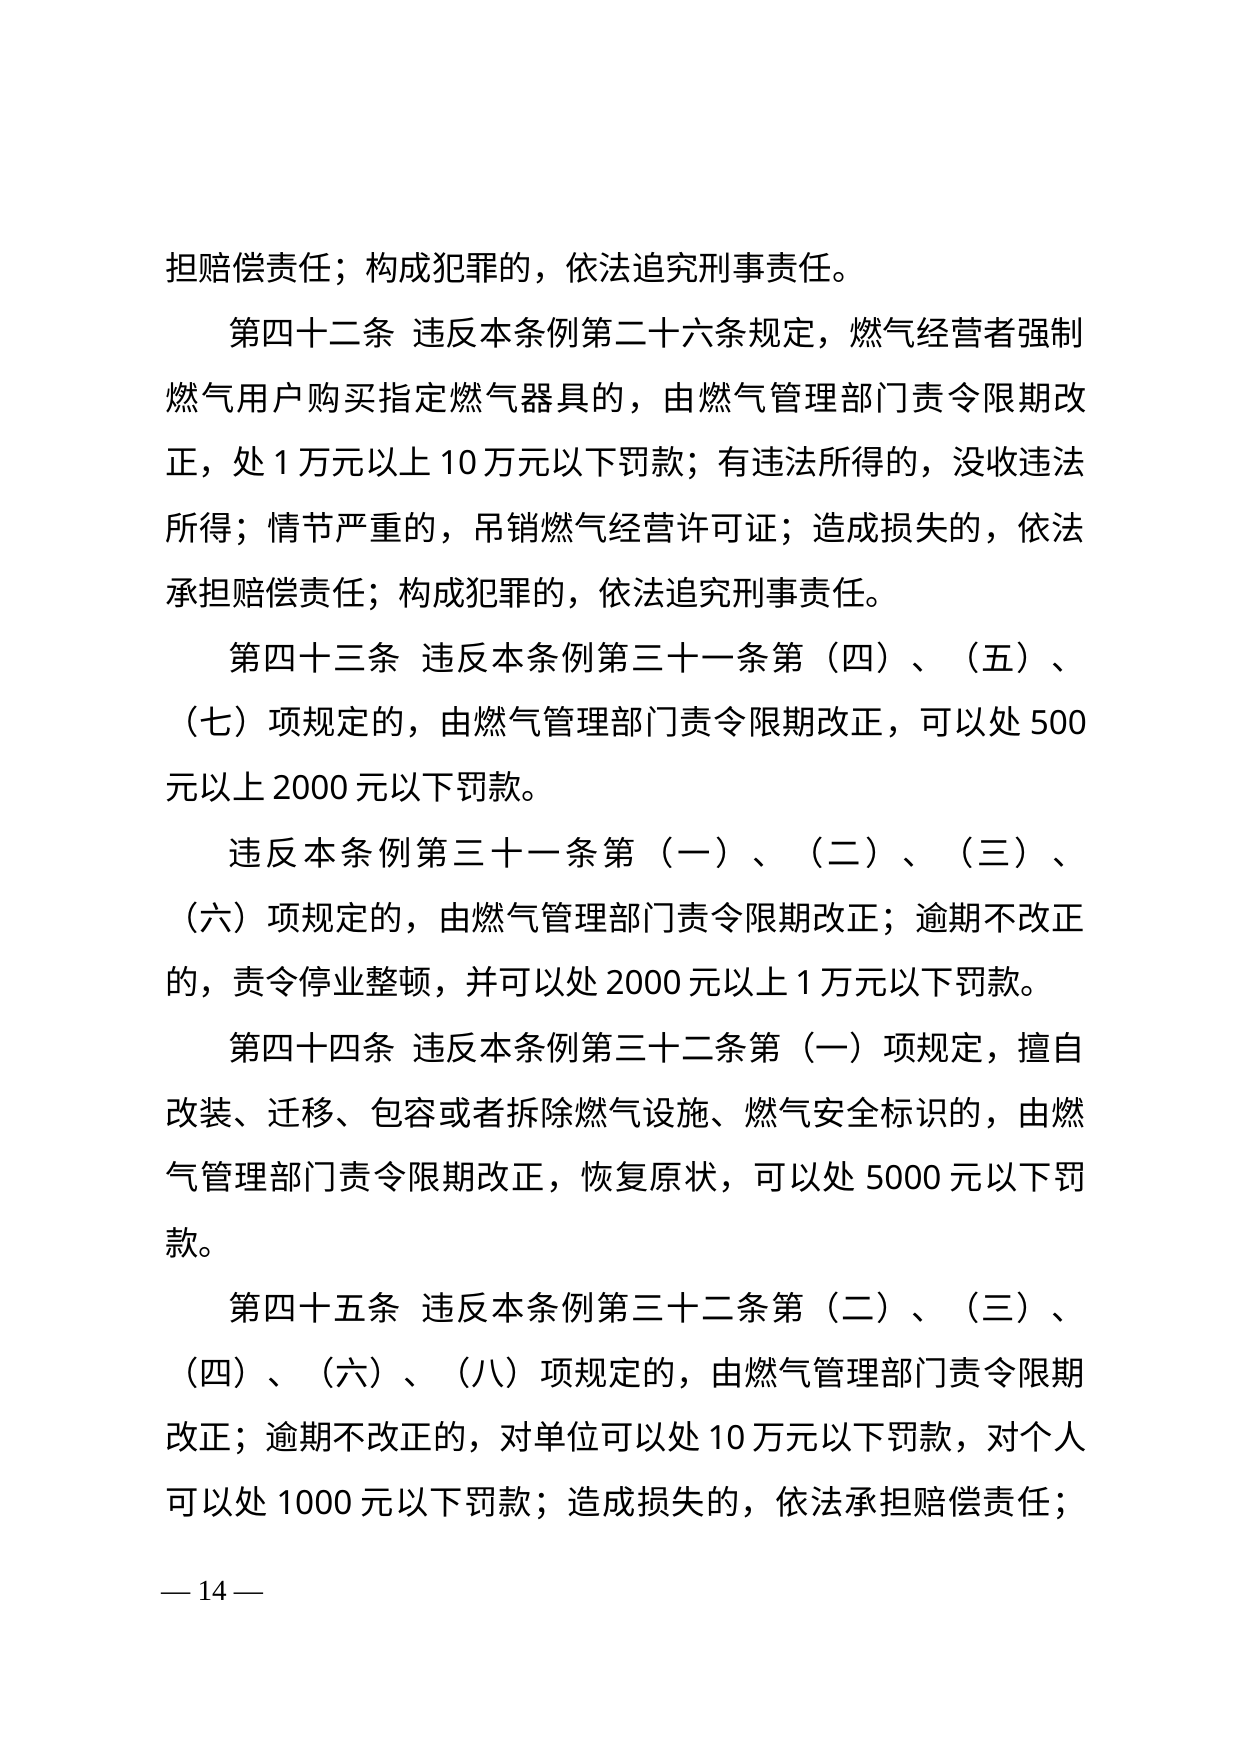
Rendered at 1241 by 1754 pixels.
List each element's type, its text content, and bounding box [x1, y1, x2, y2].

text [165, 1273, 1087, 1533]
text 违反本条例第三十一条第（一）、（二）、（三）、（六）项规定的，由燃气管理部门责令限期改正；逾期不改正的，责令停业整顿，并可以处2000元以上1万元以下罚款。 [165, 818, 1087, 1013]
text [165, 233, 1087, 298]
text 第四十四条 违反本条例第三十二条第（一）项规定，擅自改装、迁移、包容或者拆除燃气设施、燃气安全标识的，由燃气管理部门责令限期改正，恢复原状，可以处5000元以下罚款。 [165, 1013, 1087, 1273]
text 第四十二条 违反本条例第二十六条规定，燃气经营者强制燃气用户购买指定燃气器具的，由燃气管理部门责令限期改正，处1万元以上10万元以下罚款；有违法所得的，没收违法所得；情节严重的，吊销燃气经营许可证；造成损失的，依法承担赔偿责任；构成犯罪的，依法追究刑事责任。 [165, 298, 1087, 623]
text 第四十三条 违反本条例第三十一条第（四）、（五）、（七）项规定的，由燃气管理部门责令限期改正，可以处500元以上2000元以下罚款。 [165, 623, 1087, 818]
